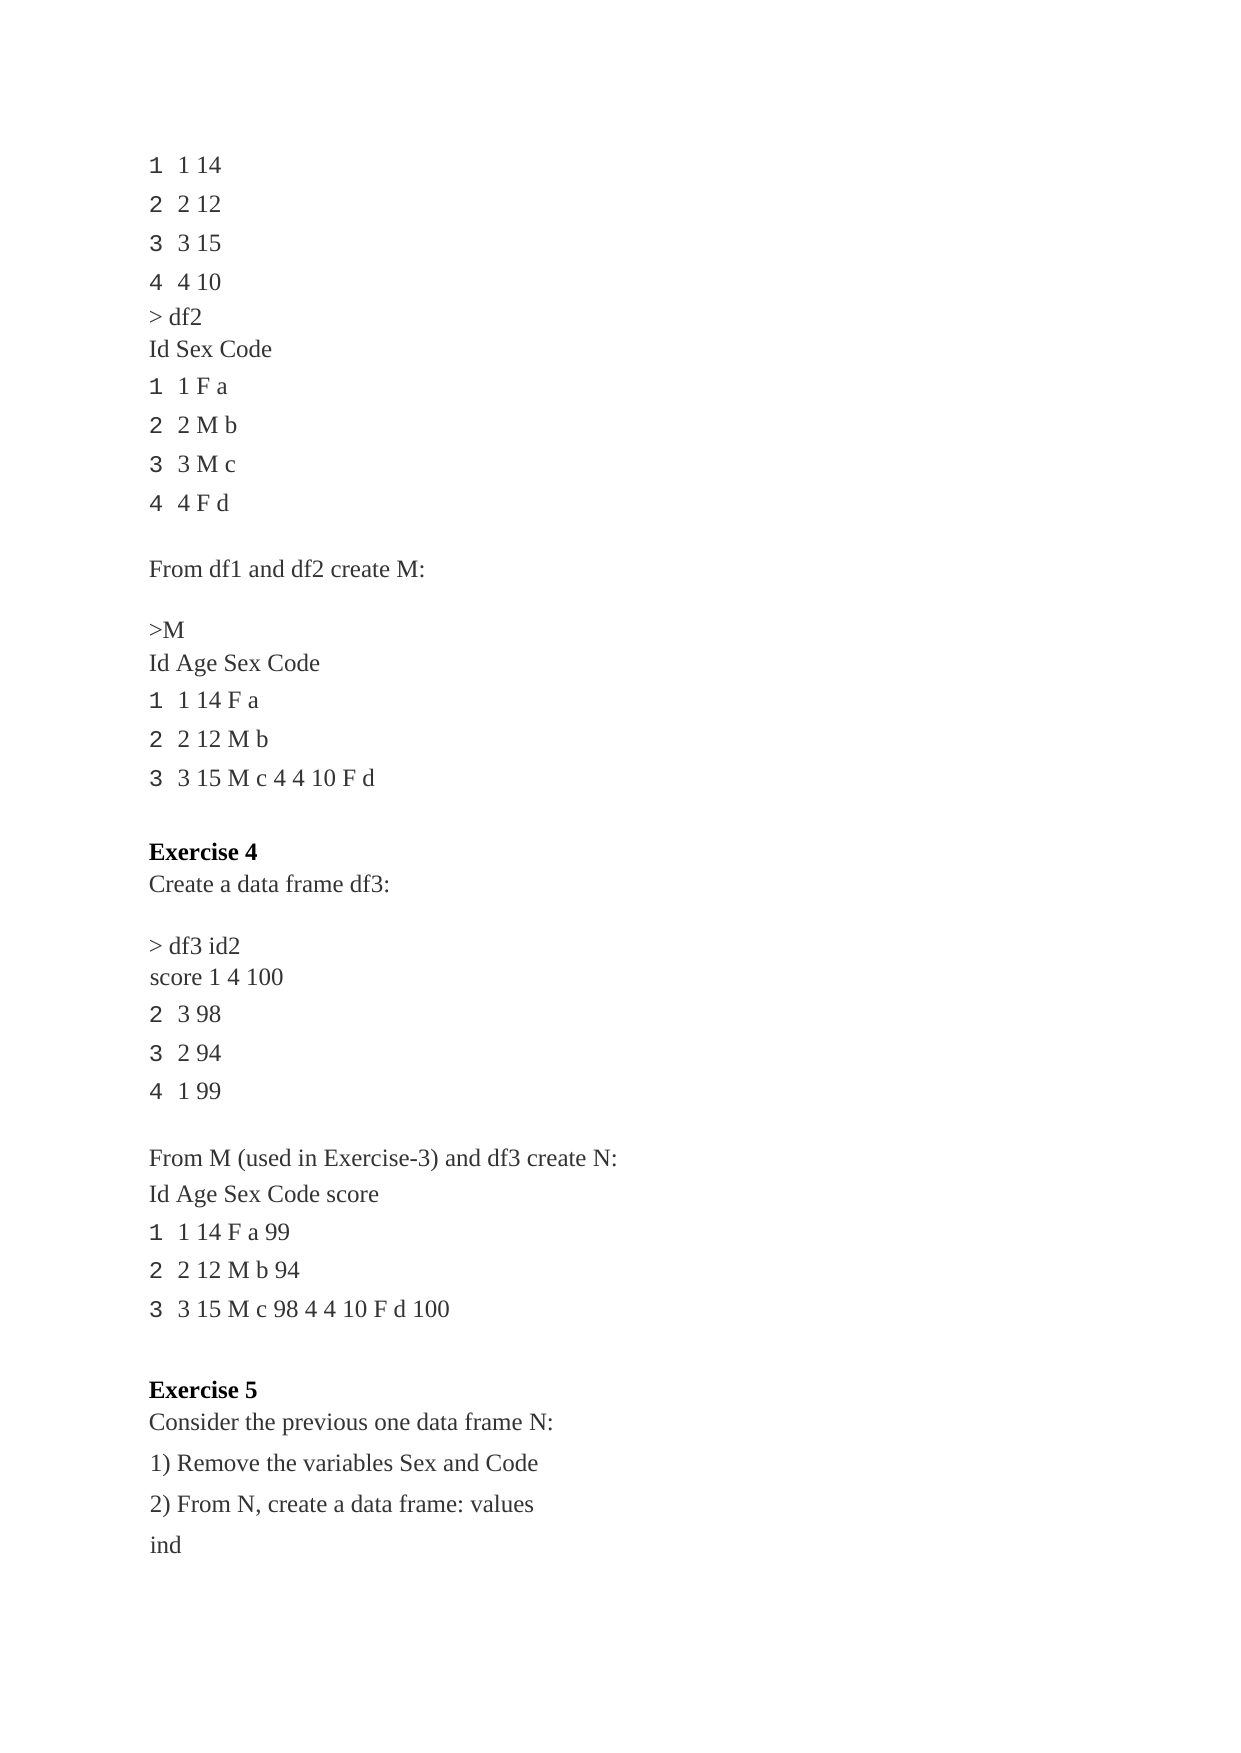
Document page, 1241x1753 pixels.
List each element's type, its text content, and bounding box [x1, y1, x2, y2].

subtitle Exercise 5 [148, 1376, 1090, 1404]
list 2 12 M b 94 [148, 1255, 1090, 1286]
list 4 F d [148, 488, 1090, 518]
subtitle Exercise 4 [148, 837, 1090, 866]
list 3 15 [148, 228, 1090, 258]
list 1 14 F a [148, 685, 1090, 716]
list 1 14 F a 99 [148, 1217, 1090, 1247]
list 1 F a [148, 371, 1090, 402]
text From df1 and df2 create M: [148, 554, 1090, 583]
text > df3 id2 score 1 4 100 [148, 931, 284, 991]
text From M (used in Exercise-3) and df3 create N: [148, 1143, 1090, 1171]
text Create a data frame df3: [148, 869, 1090, 898]
list 4 10 [148, 267, 1090, 297]
list 3 15 M c 98 4 4 10 F d 100 [148, 1294, 1090, 1325]
text Id Age Sex Code score [148, 1179, 1090, 1208]
list 3 15 M c 4 4 10 F d [148, 763, 1090, 793]
text >M [148, 616, 1090, 644]
list 2 94 [148, 1038, 1090, 1068]
list 1 99 [148, 1076, 1090, 1107]
list 3 M c [148, 449, 1090, 479]
text > df2 [148, 302, 1090, 331]
list 2 12 M b [148, 724, 1090, 754]
list 3 98 [148, 999, 1090, 1029]
text Id Age Sex Code [148, 648, 1090, 677]
list 2 M b [148, 410, 1090, 441]
list 1 14 [148, 150, 1090, 181]
text Id Sex Code [148, 334, 1090, 363]
text Consider the previous one data frame N: 1) Remove the variables Sex and Code 2) From N, create a data frame: values ind [148, 1407, 554, 1559]
list 2 12 [148, 189, 1090, 219]
